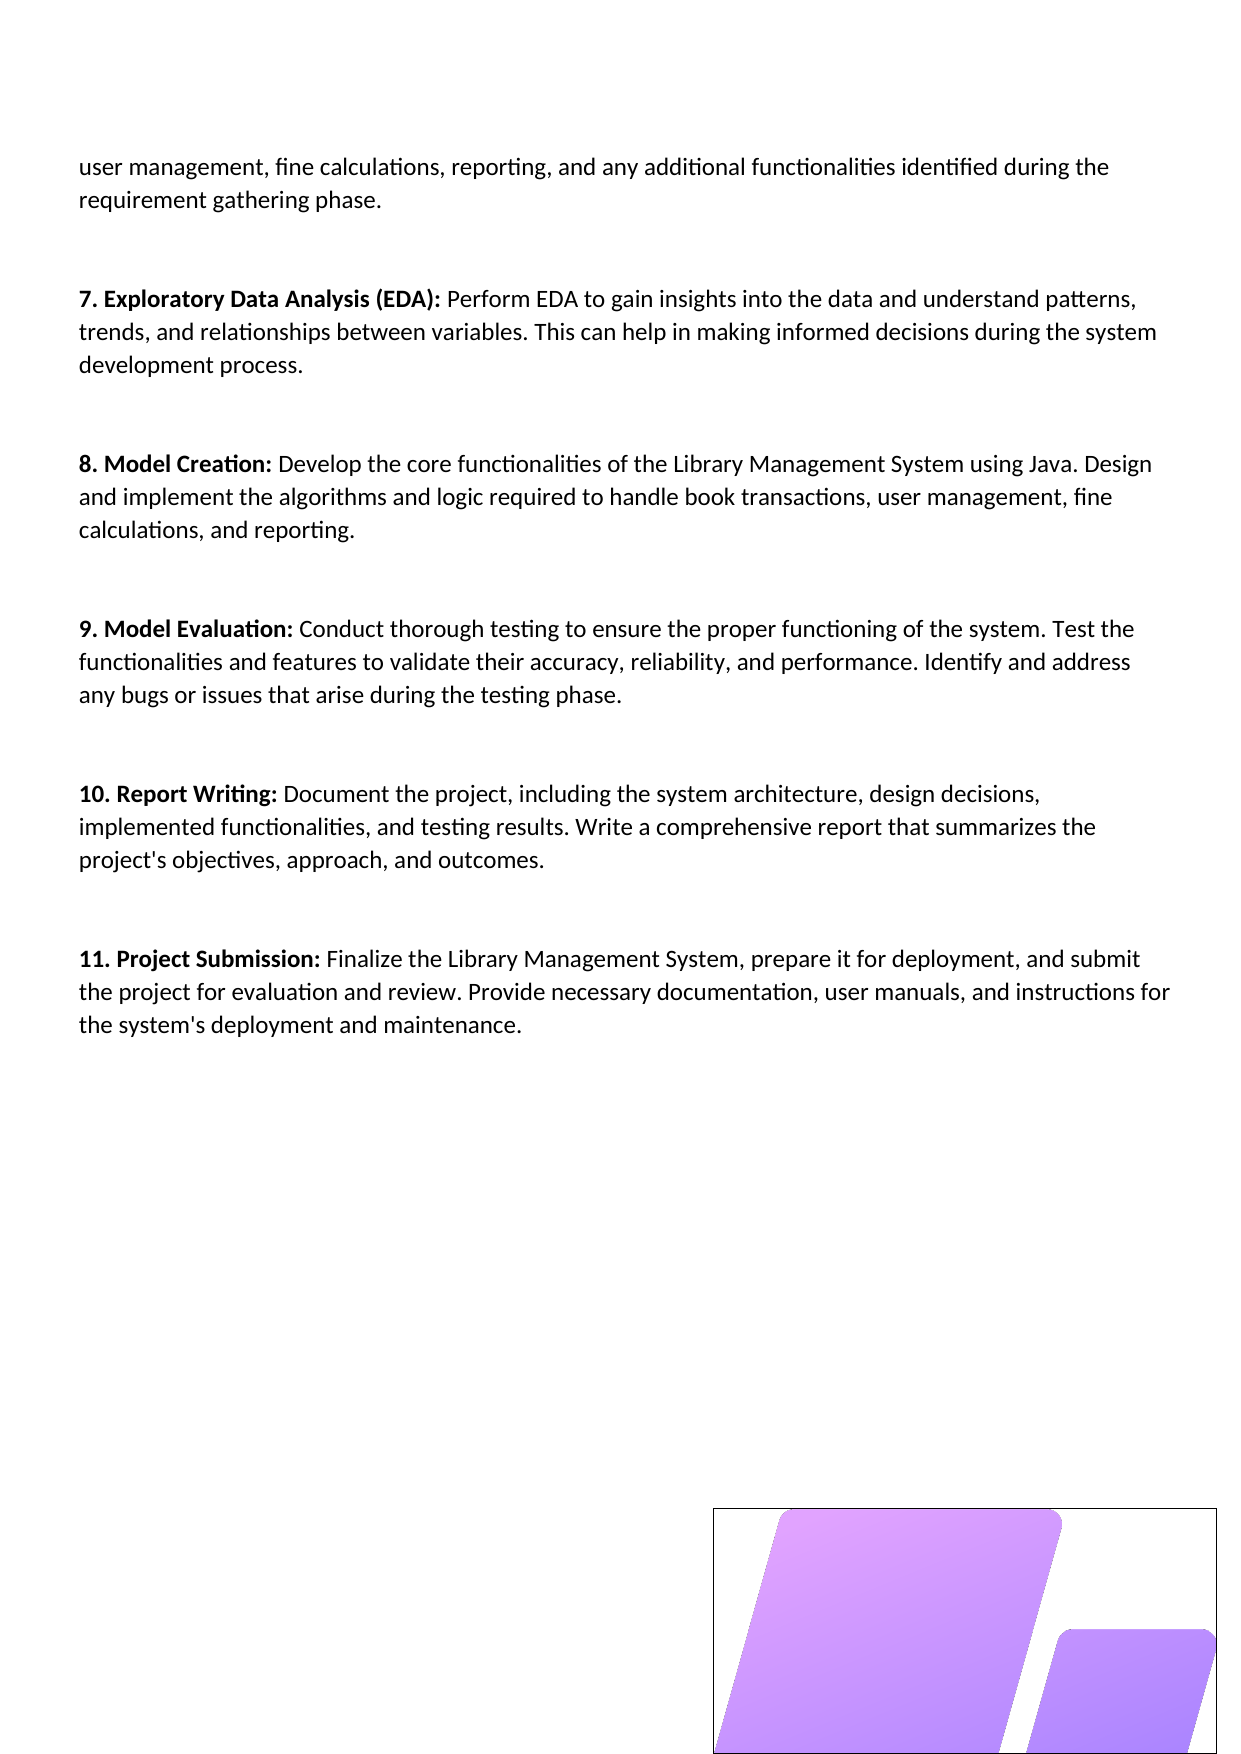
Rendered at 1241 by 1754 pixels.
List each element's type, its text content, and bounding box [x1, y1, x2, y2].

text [79, 151, 1173, 214]
text 7. Exploratory Data Analysis (EDA): Perform EDA to gain insights into the data and understand patterns, trends, and relationships between variables. This can help in making informed decisions during the system development process. [79, 283, 1173, 379]
picture [714, 1509, 1216, 1753]
text 10. Report Writing: Document the project, including the system architecture, design decisions, implemented functionalities, and testing results. Write a comprehensive report that summarizes the project's objectives, approach, and outcomes. [79, 778, 1173, 874]
text 9. Model Evaluation: Conduct thorough testing to ensure the proper functioning of the system. Test the functionalities and features to validate their accuracy, reliability, and performance. Identify and address any bugs or issues that arise during the testing phase. [79, 613, 1173, 709]
text 8. Model Creation: Develop the core functionalities of the Library Management System using Java. Design and implement the algorithms and logic required to handle book transactions, user management, fine calculations, and reporting. [79, 448, 1173, 544]
text 11. Project Submission: Finalize the Library Management System, prepare it for deployment, and submit the project for evaluation and review. Provide necessary documentation, user manuals, and instructions for the system's deployment and maintenance. [79, 943, 1173, 1039]
